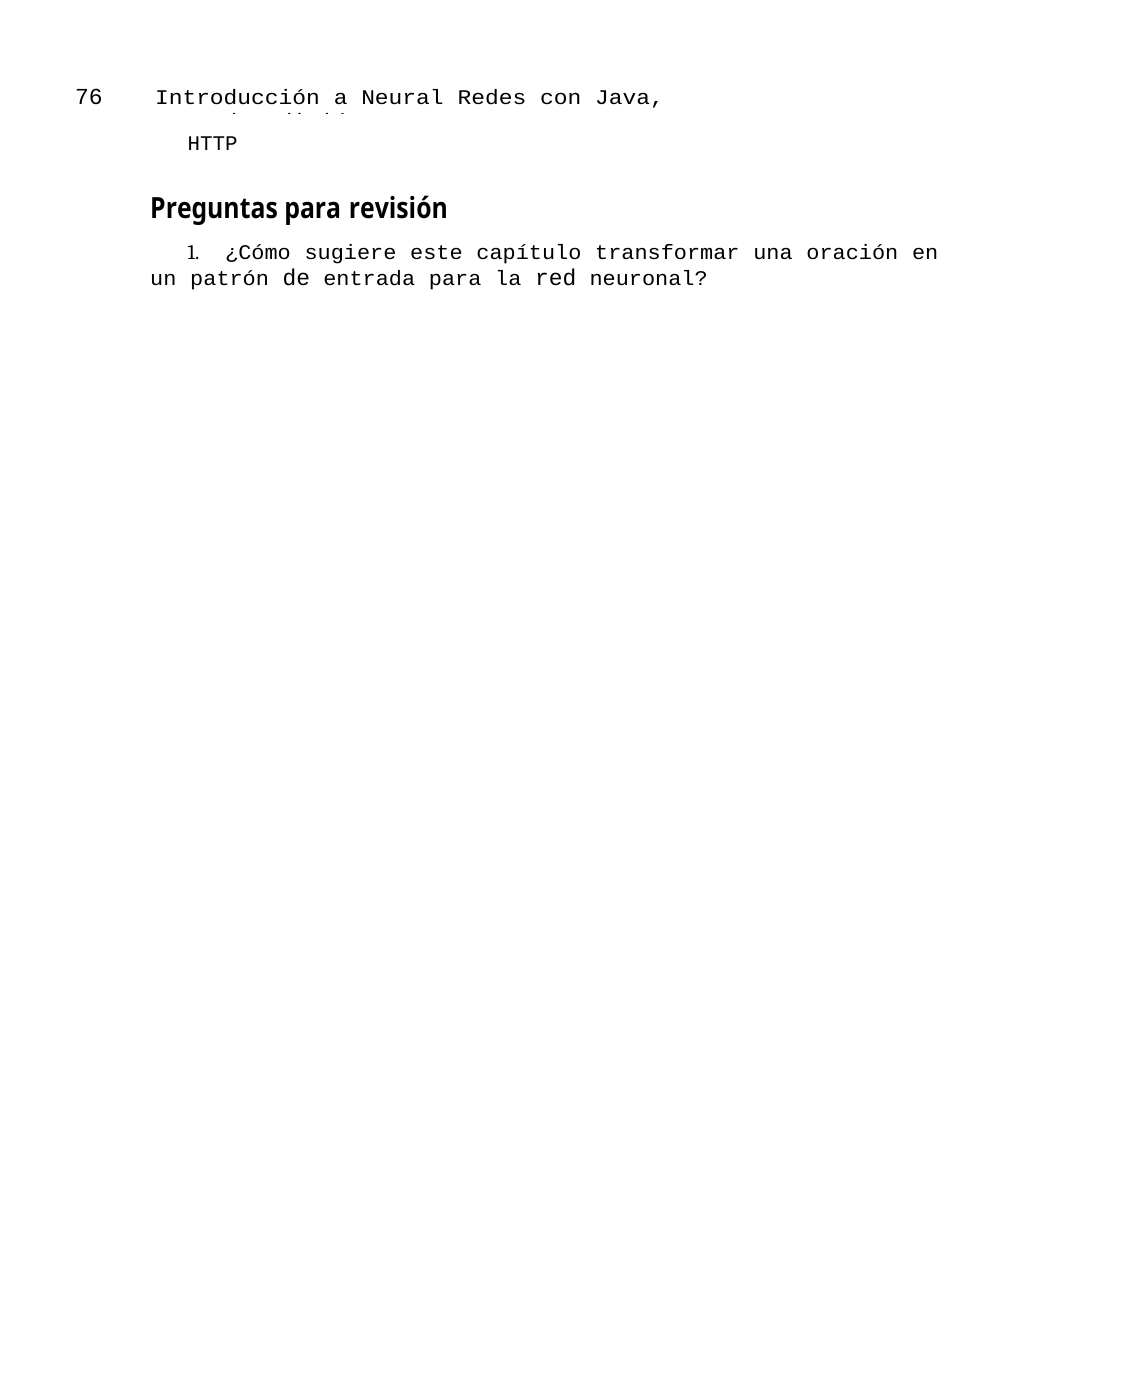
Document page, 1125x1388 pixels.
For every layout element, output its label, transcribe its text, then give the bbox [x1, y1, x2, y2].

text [187, 133, 332, 157]
subtitle Preguntas para revisión [150, 187, 987, 227]
list ¿Cómo sugiere este capítulo transformar una oración en un patrón de entrada para la red neuronal? [150, 241, 975, 292]
